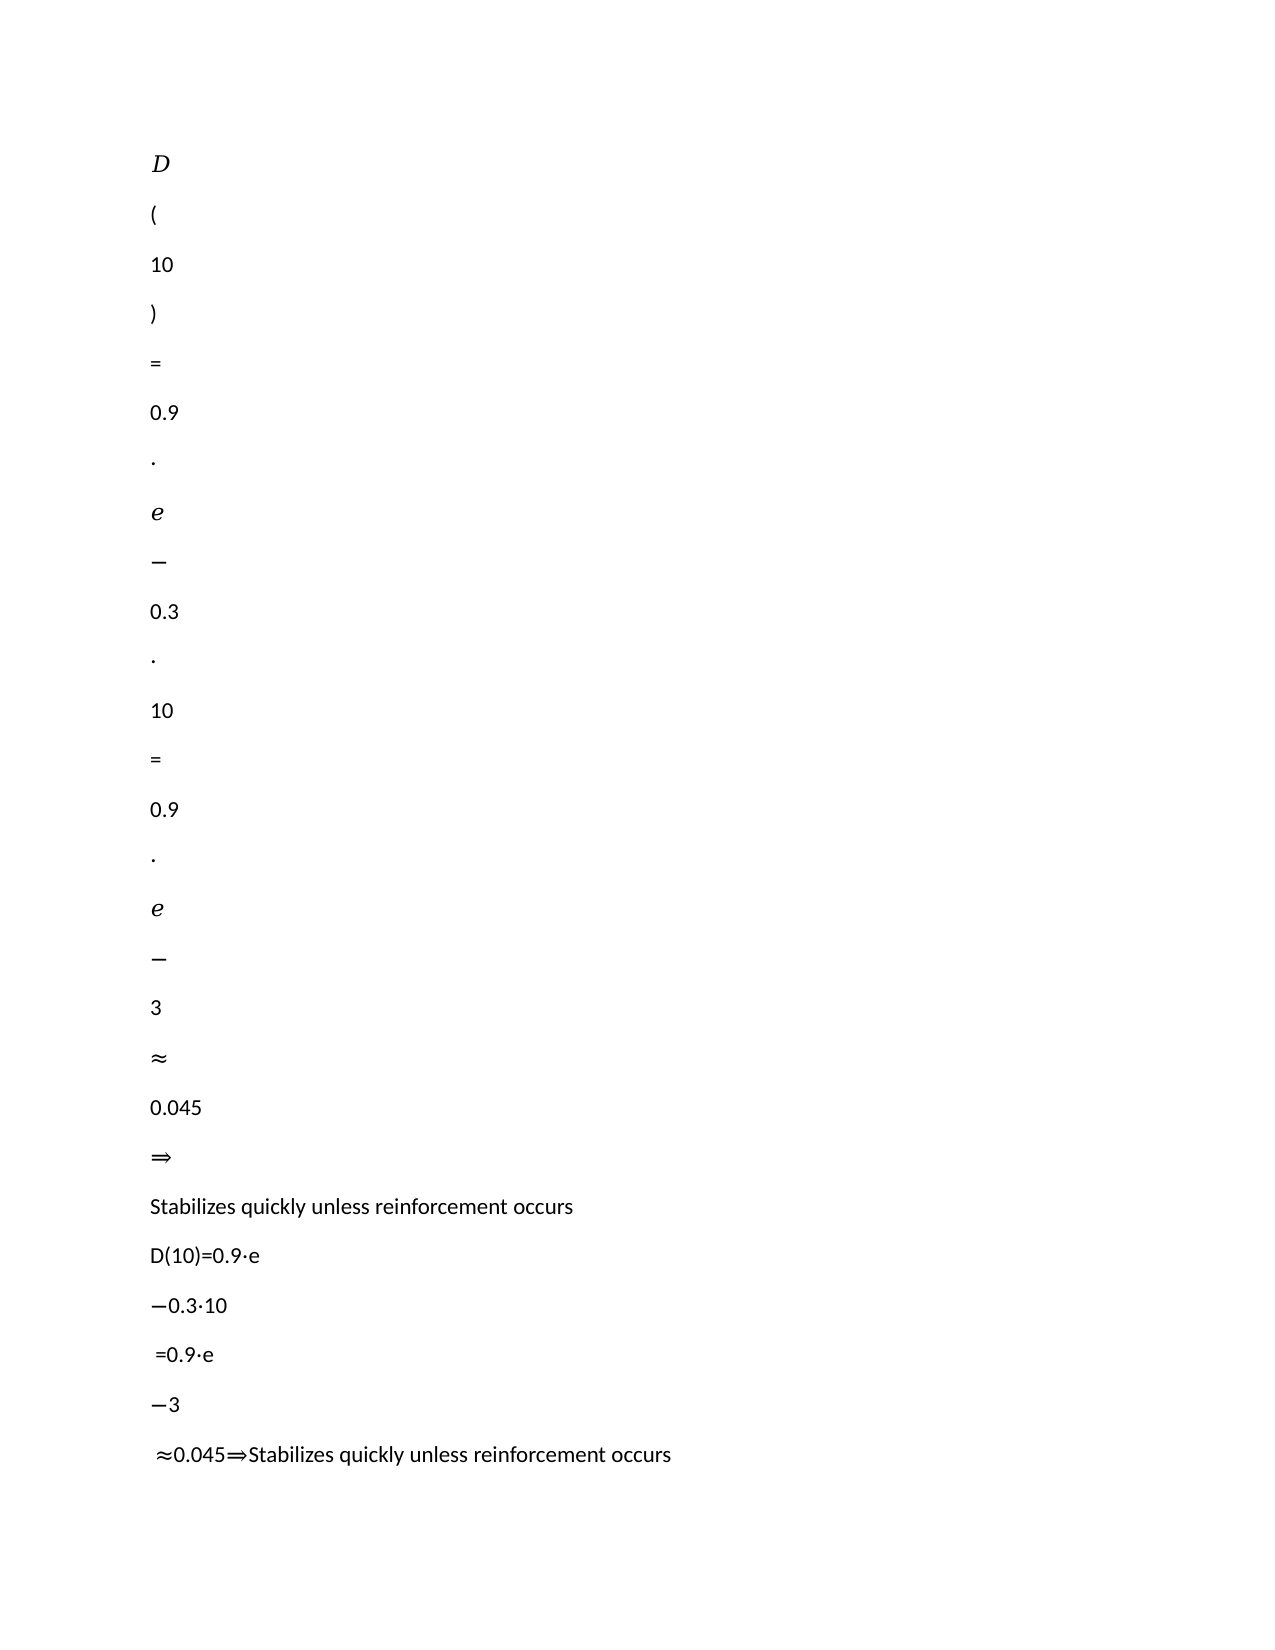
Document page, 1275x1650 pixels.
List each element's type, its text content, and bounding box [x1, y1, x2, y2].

text ≈0.045⇒Stabilizes quickly unless reinforcement occurs [150, 1439, 1125, 1468]
text − [150, 943, 1125, 972]
text 𝑒 [150, 894, 1125, 922]
text ≈ [150, 1042, 1125, 1071]
text ⋅ [150, 844, 1125, 873]
text Stabilizes quickly unless reinforcement occurs [150, 1191, 1125, 1220]
text 0.045 [150, 1092, 1125, 1121]
text ⇒ [150, 1142, 1125, 1170]
text 0.9 [150, 398, 1125, 427]
text 3 [150, 993, 1125, 1022]
text 𝑒 [150, 497, 1125, 526]
text = [150, 348, 1125, 377]
text 10 [150, 695, 1125, 724]
text 10 [150, 249, 1125, 278]
text ) [150, 299, 1125, 327]
text = [150, 745, 1125, 774]
text D(10)=0.9⋅e [150, 1241, 1125, 1269]
text ( [150, 199, 1125, 228]
text ⋅ [150, 646, 1125, 674]
text − [150, 547, 1125, 575]
text =0.9⋅e [150, 1340, 1125, 1369]
text 0.3 [150, 596, 1125, 625]
text ⋅ [150, 447, 1125, 476]
text −0.3⋅10 [150, 1290, 1125, 1319]
text 0.9 [150, 794, 1125, 823]
text 𝐷 [150, 150, 1125, 179]
text −3 [150, 1389, 1125, 1418]
